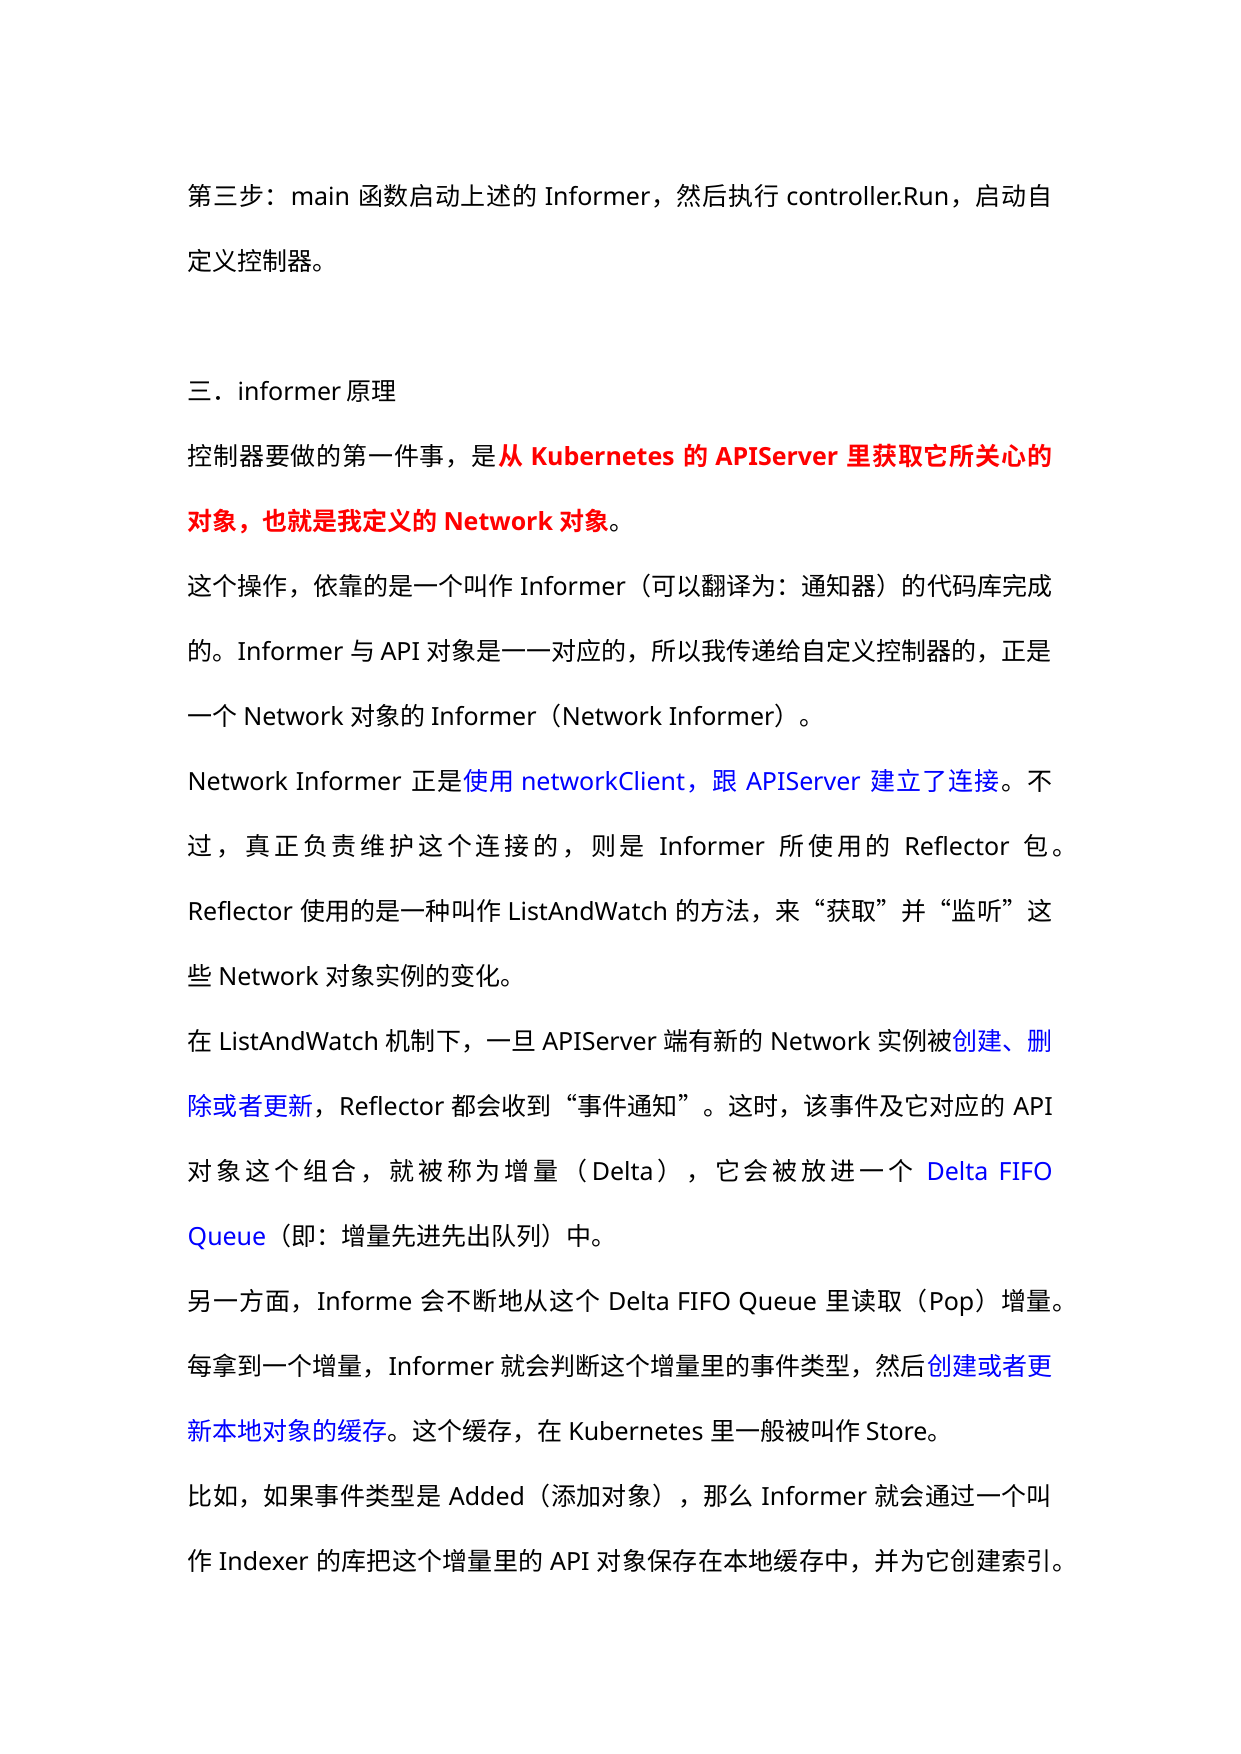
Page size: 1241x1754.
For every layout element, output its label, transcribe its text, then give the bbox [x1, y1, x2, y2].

list 这个操作，依靠的是一个叫作 Informer（可以翻译为：通知器）的代码库完成的。Informer 与 API 对象是一一对应的，所以我传递给自定义控制器的，正是一个 Network 对象的 Informer（Network Informer）。 [187, 552, 1053, 747]
list 另一方面，Informe 会不断地从这个 Delta FIFO Queue 里读取（Pop）增量。每拿到一个增量，Informer 就会判断这个增量里的事件类型，然后创建或者更新本地对象的缓存。这个缓存，在 Kubernetes 里一般被叫作 Store。 [187, 1267, 1053, 1462]
list Network Informer 正是使用networkClient，跟 APIServer 建立了连接。不过，真正负责维护这个连接的，则是 Informer 所使用的 Reflector 包。Reflector 使用的是一种叫作 ListAndWatch 的方法，来“获取”并“监听”这些 Network 对象实例的变化。 [187, 747, 1053, 1007]
list informer原理 [187, 357, 1053, 422]
list 在 ListAndWatch 机制下，一旦 APIServer 端有新的 Network 实例被创建、删除或者更新，Reflector 都会收到“事件通知”。这时，该事件及它对应的 API 对象这个组合，就被称为增量（Delta），它会被放进一个 Delta FIFO Queue（即：增量先进先出队列）中。 [187, 1007, 1053, 1267]
list 控制器要做的第一件事，是从 Kubernetes 的 APIServer 里获取它所关心的对象，也就是我定义的 Network 对象。 [187, 422, 1053, 552]
list 第三步：main 函数启动上述的 Informer，然后执行 controller.Run，启动自定义控制器。 [187, 162, 1053, 292]
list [187, 1462, 1053, 1592]
